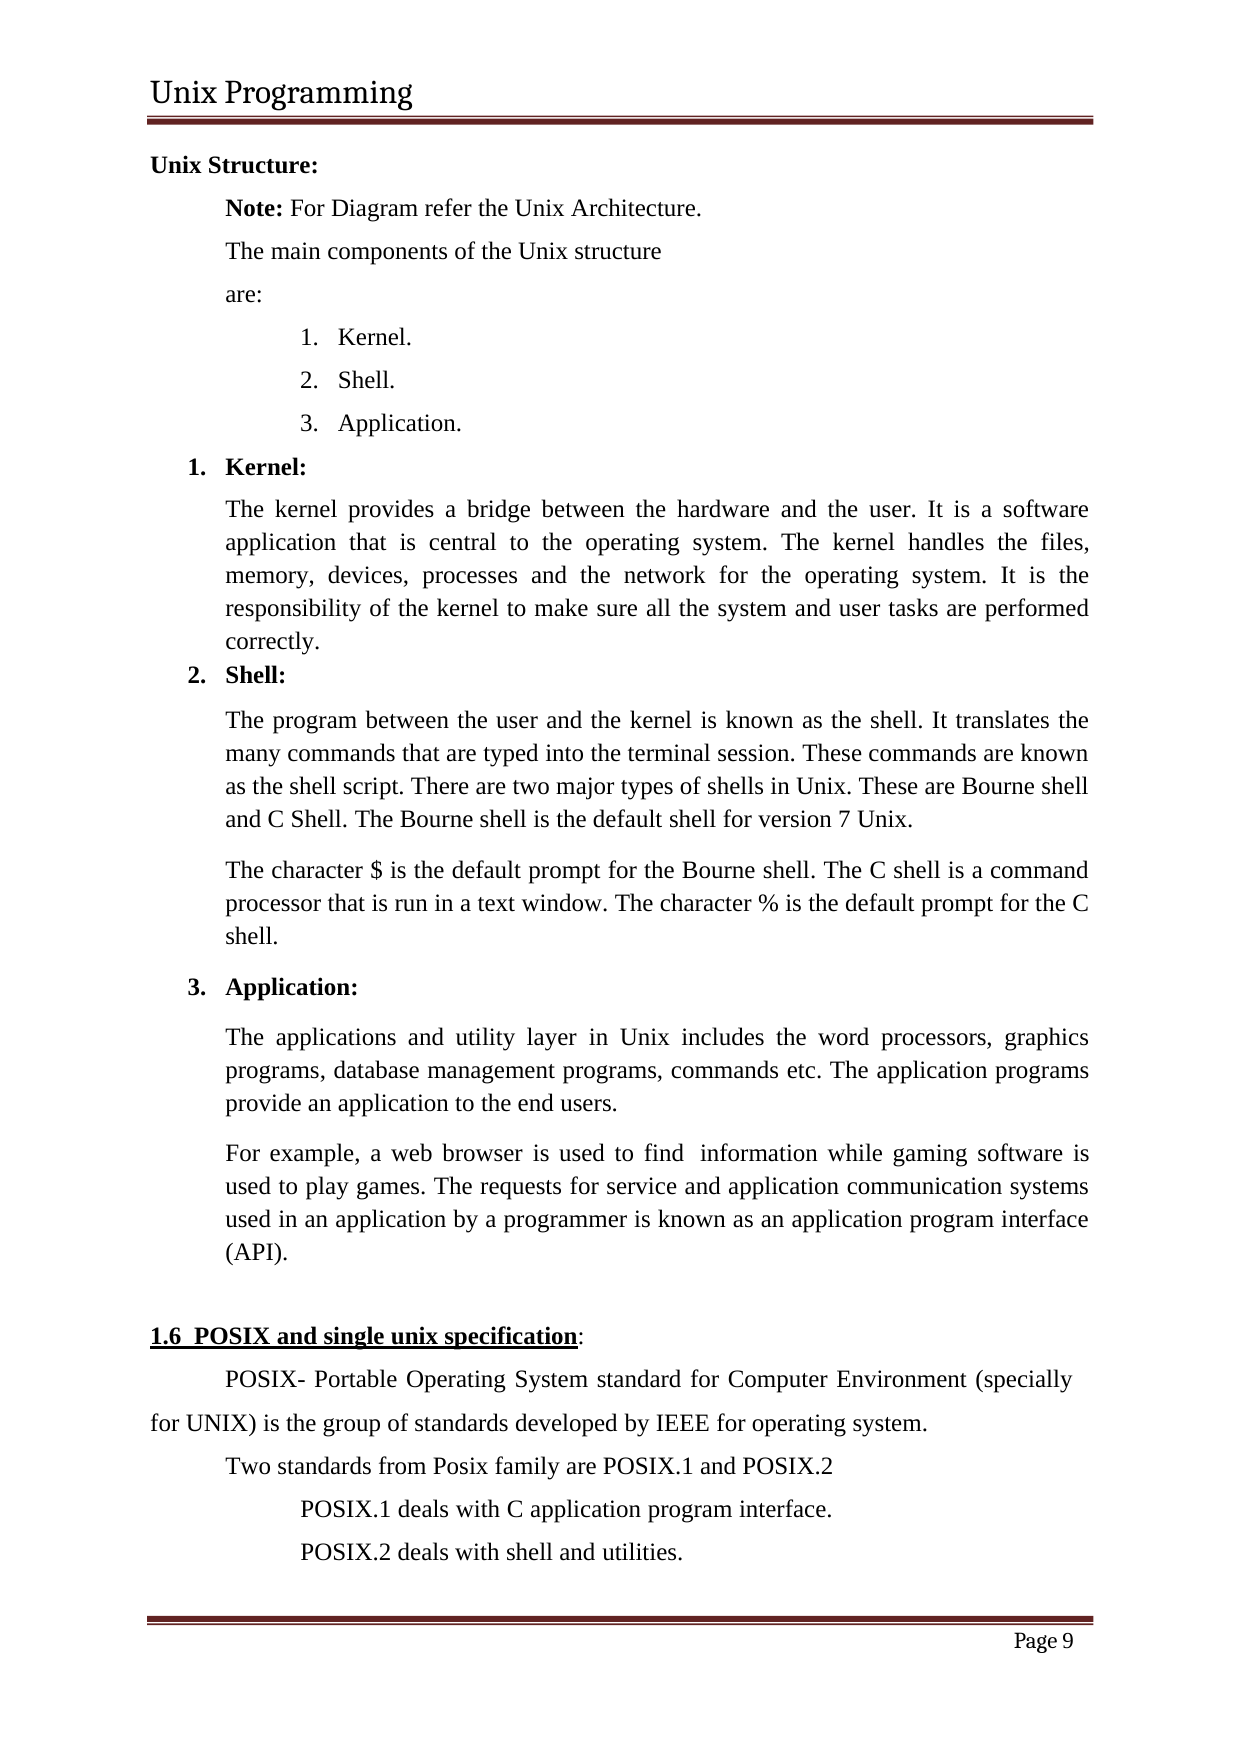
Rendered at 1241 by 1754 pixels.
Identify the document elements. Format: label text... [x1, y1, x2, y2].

subtitle Unix Structure: [150, 150, 1138, 178]
text The program between the user and the kernel is known as the shell. It translates the many commands that are typed into the terminal session. These commands are known as the shell script. There are two major types of shells in Unix. These are Bourne shell and C Shell. The Bourne shell is the default shell for version 7 Unix. [225, 705, 1090, 833]
text For example, a web browser is used to find information while gaming software is used to play games. The requests for service and application communication systems used in an application by a programmer is known as an application program interface (API). [225, 1138, 1090, 1266]
subtitle Shell: [187, 660, 1138, 689]
text The character $ is the default prompt for the Bourne shell. The C shell is a command processor that is run in a text window. The character % is the default prompt for the C shell. [225, 855, 1090, 949]
subtitle POSIX and single unix specification: [150, 1321, 1138, 1350]
text POSIX- Portable Operating System standard for Computer Environment (specially for UNIX) is the group of standards developed by IEEE for operating system. [150, 1364, 1074, 1436]
list Application. [300, 408, 1138, 437]
text Two standards from Posix family are POSIX.1 and POSIX.2 POSIX.1 deals with C application program interface. POSIX.2 deals with shell and utilities. [225, 1451, 833, 1566]
list Shell. [300, 365, 1138, 394]
text The applications and utility layer in Unix includes the word processors, graphics programs, database management programs, commands etc. The application programs provide an application to the end users. [225, 1022, 1090, 1117]
text The kernel provides a bridge between the hardware and the user. It is a software application that is central to the operating system. The kernel handles the files, memory, devices, processes and the network for the operating system. It is the responsibility of the kernel to make sure all the system and user tasks are performed correctly. [225, 494, 1090, 655]
subtitle Application: [187, 972, 1138, 1001]
text Note: For Diagram refer the Unix Architecture. The main components of the Unix structure are: [225, 193, 705, 308]
subtitle Kernel: [187, 452, 1138, 481]
list Kernel. [300, 322, 1138, 351]
